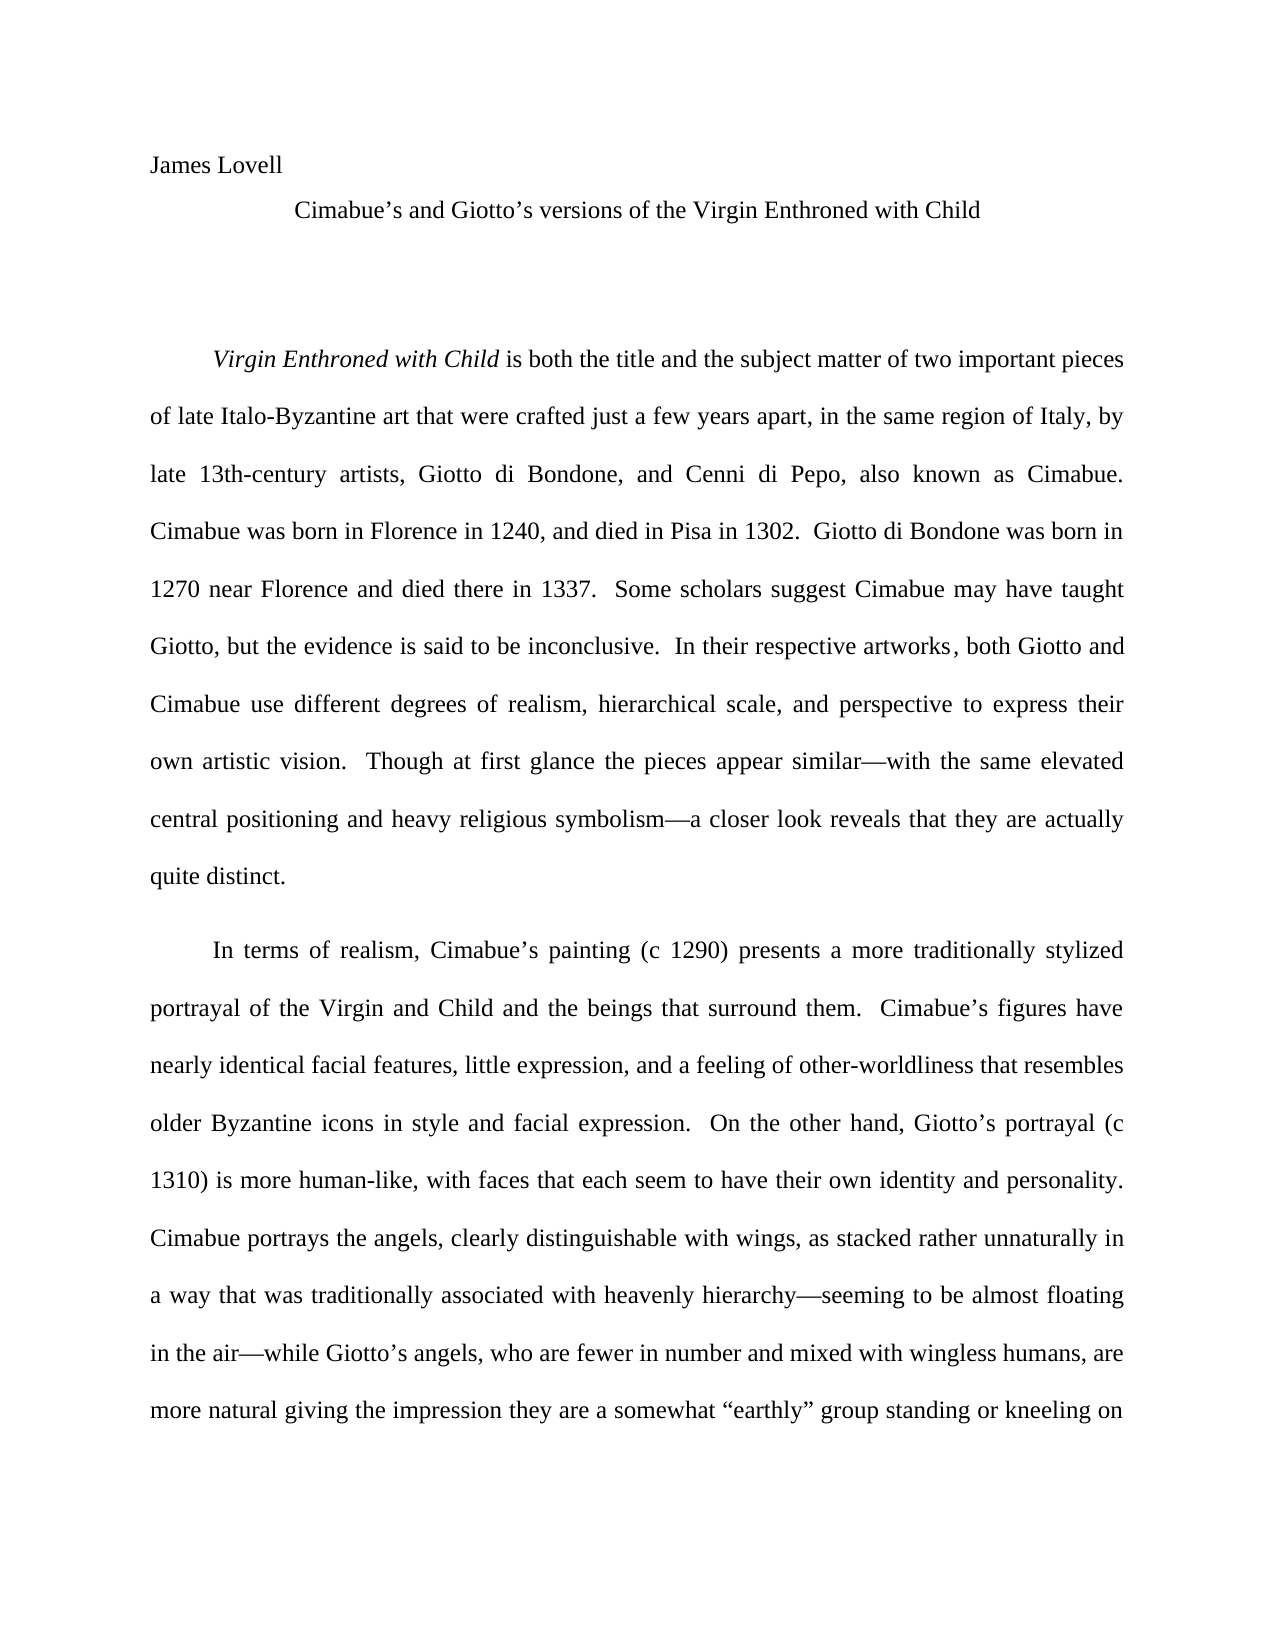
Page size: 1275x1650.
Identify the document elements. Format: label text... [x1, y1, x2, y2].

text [150, 935, 1125, 1424]
text Cimabue’s and Giotto’s versions of the Virgin Enthroned with Child [150, 195, 1125, 224]
text James Lovell [150, 150, 1125, 179]
text Virgin Enthroned with Child is both the title and the subject matter of two important pieces of late Italo-Byzantine art that were crafted just a few years apart, in the same region of Italy, by late 13th-century artists, Giotto di Bondone, and Cenni di Pepo, also known as Cimabue. Cimabue was born in Florence in 1240, and died in Pisa in 1302. Giotto di Bondone was born in 1270 near Florence and died there in 1337. Some scholars suggest Cimabue may have taught Giotto, but the evidence is said to be inconclusive. In their respective artworks, both Giotto and Cimabue use different degrees of realism, hierarchical scale, and perspective to express their own artistic vision. Though at first glance the pieces appear similar—with the same elevated central positioning and heavy religious symbolism—a closer look reveals that they are actually quite distinct. [150, 344, 1125, 890]
